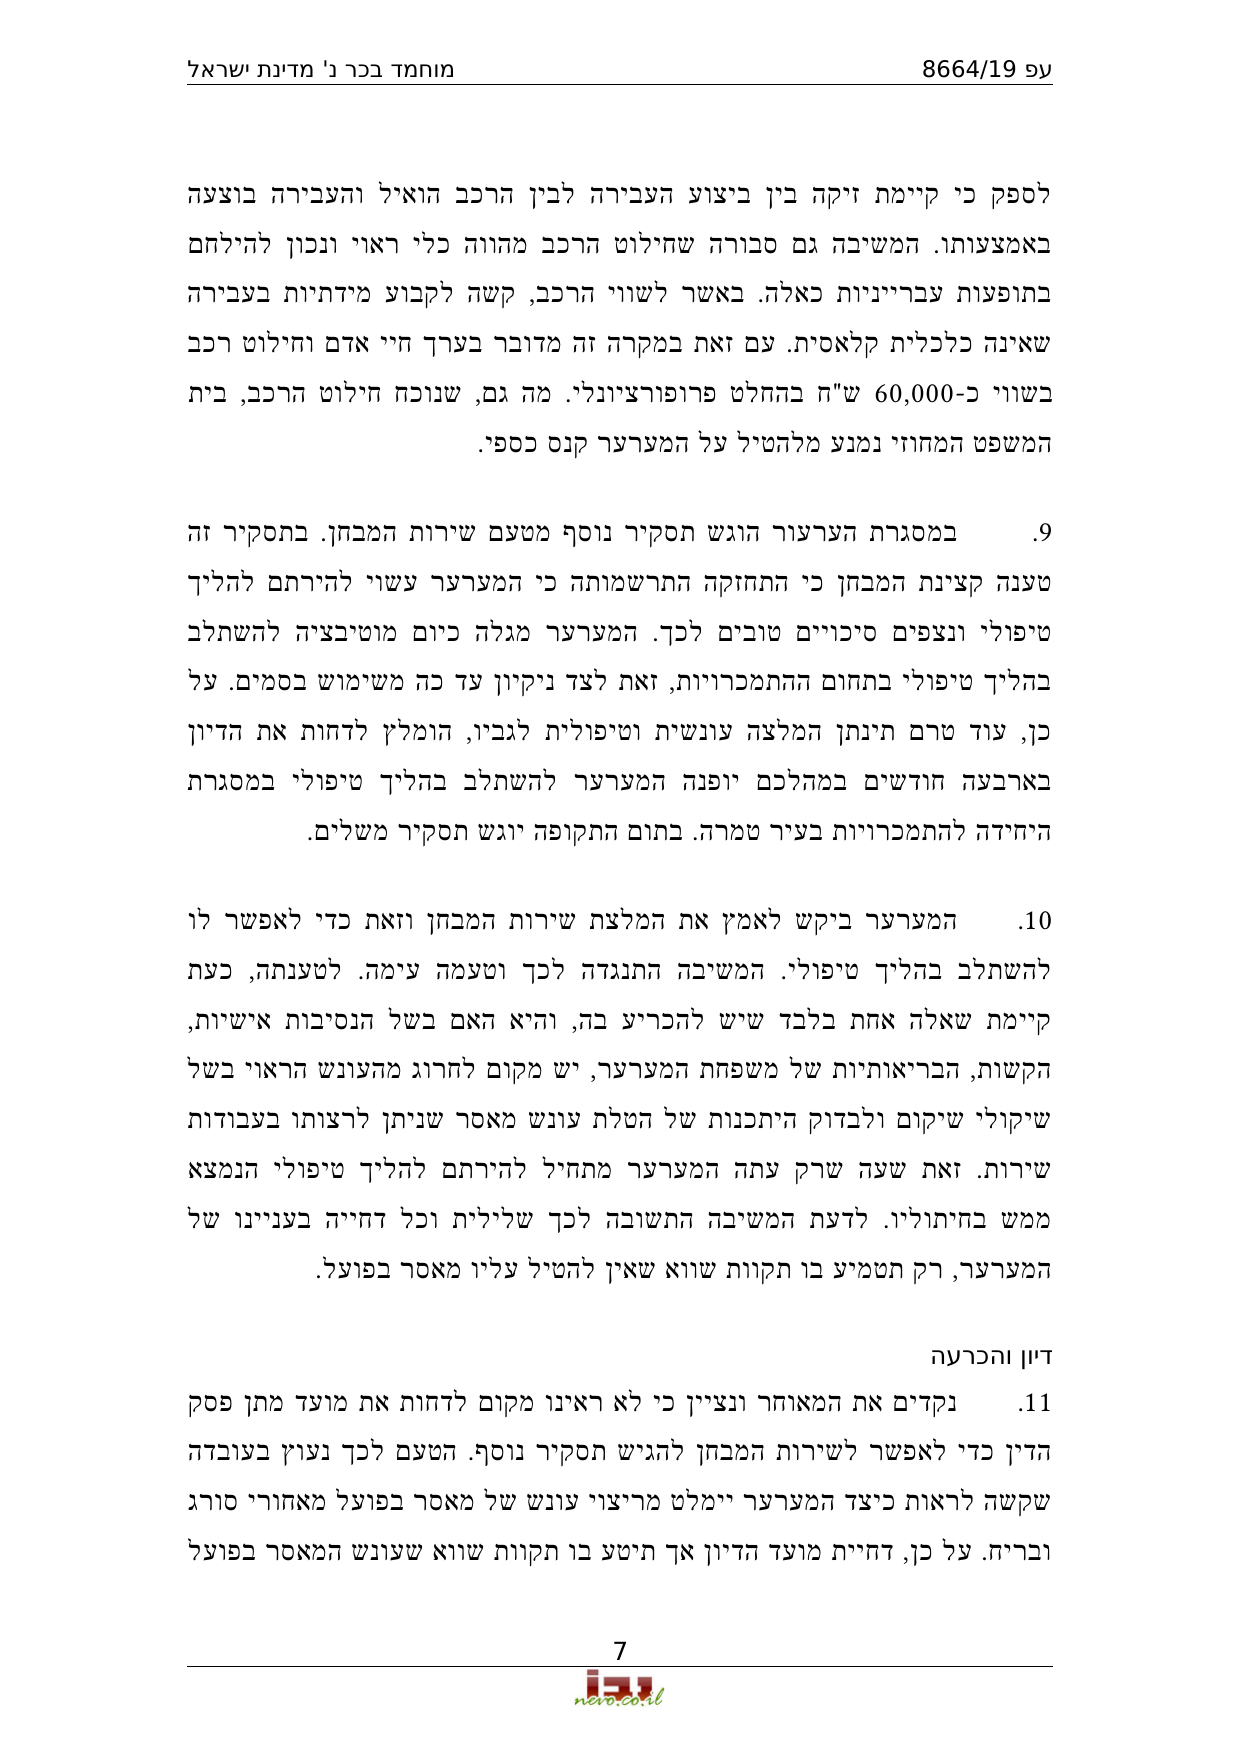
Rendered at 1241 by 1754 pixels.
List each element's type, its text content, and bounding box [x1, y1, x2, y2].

list במסגרת הערעור הוגש תסקיר נוסף מטעם שירות המבחן. בתסקיר זה טענה קצינת המבחן כי התחזקה התרשמותה כי המערער עשוי להירתם להליך טיפולי ונצפים סיכויים טובים לכך. המערער מגלה כיום מוטיבציה להשתלב בהליך טיפולי בתחום ההתמכרויות, זאת לצד ניקיון עד כה משימוש בסמים. על כן, עוד טרם תינתן המלצה עונשית וטיפולית לגביו, הומלץ לדחות את הדיון בארבעה חודשים במהלכם יופנה המערער להשתלב בהליך טיפולי במסגרת היחידה להתמכרויות בעיר טמרה. בתום התקופה יוגש תסקיר משלים. [187, 515, 1053, 847]
list המערער ביקש לאמץ את המלצת שירות המבחן וזאת כדי לאפשר לו להשתלב בהליך טיפולי. המשיבה התנגדה לכך וטעמה עימה. לטענתה, כעת קיימת שאלה אחת בלבד שיש להכריע בה, והיא האם בשל הנסיבות אישיות, הקשות, הבריאותיות של משפחת המערער, יש מקום לחרוג מהעונש הראוי בשל שיקולי שיקום ולבדוק היתכנות של הטלת עונש מאסר שניתן לרצותו בעבודות שירות. זאת שעה שרק עתה המערער מתחיל להירתם להליך טיפולי הנמצא ממש בחיתוליו. לדעת המשיבה התשובה לכך שלילית וכל דחייה בעניינו של המערער, רק תטמיע בו תקוות שווא שאין להטיל עליו מאסר בפועל. [187, 903, 1053, 1285]
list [187, 1385, 1053, 1568]
text דיון והכרעה [187, 1341, 1053, 1370]
picture [574, 1669, 666, 1707]
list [187, 177, 1053, 459]
